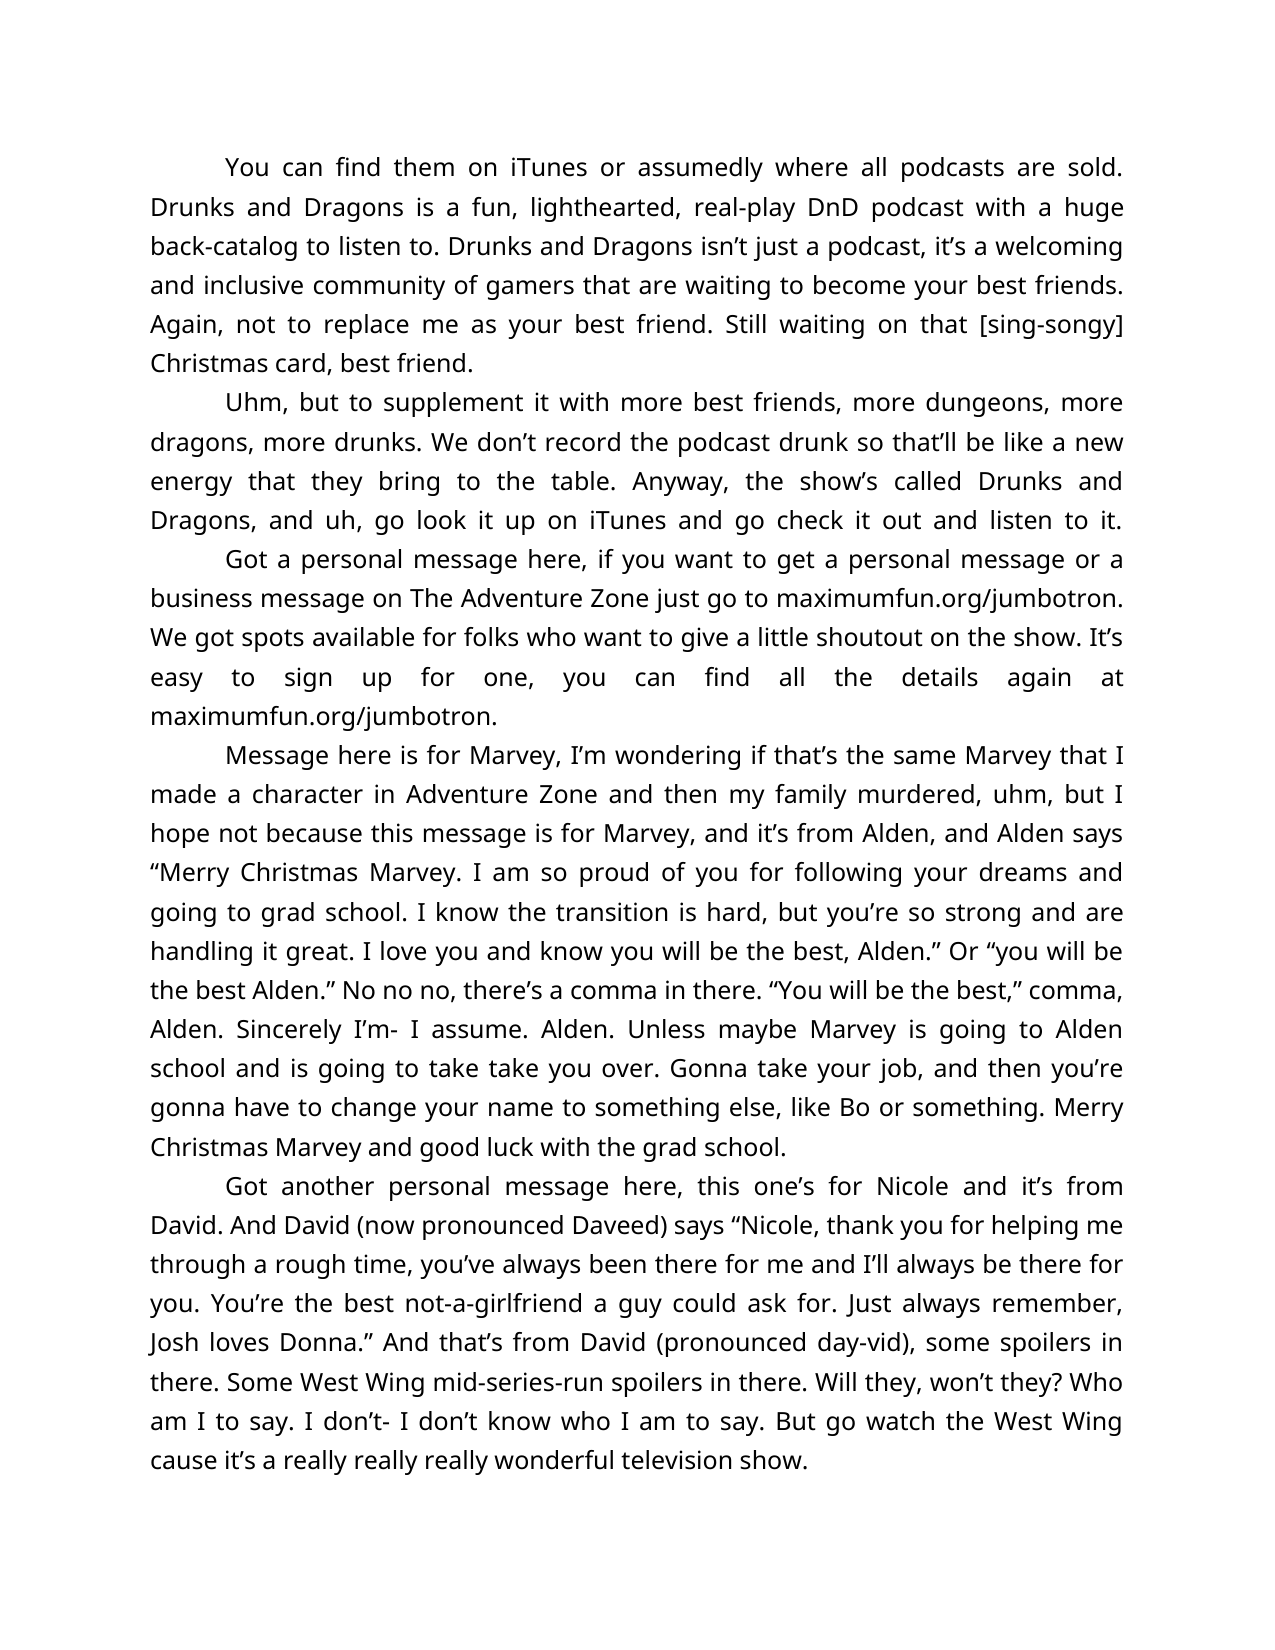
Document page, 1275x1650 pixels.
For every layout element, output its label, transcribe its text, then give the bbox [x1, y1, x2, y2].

text You can find them on iTunes or assumedly where all podcasts are sold. Drunks and Dragons is a fun, lighthearted, real-play DnD podcast with a huge back-catalog to listen to. Drunks and Dragons isn’t just a podcast, it’s a welcoming and inclusive community of gamers that are waiting to become your best friends. Again, not to replace me as your best friend. Still waiting on that [sing-songy] Christmas card, best friend. [150, 150, 1125, 380]
text Got another personal message here, this one’s for Nicole and it’s from David. And David (now pronounced Daveed) says “Nicole, thank you for helping me through a rough time, you’ve always been there for me and I’ll always be there for you. You’re the best not-a-girlfriend a guy could ask for. Just always remember, Josh loves Donna.” And that’s from David (pronounced day-vid), some spoilers in there. Some West Wing mid-series-run spoilers in there. Will they, won’t they? Who am I to say. I don’t- I don’t know who I am to say. But go watch the West Wing cause it’s a really really really wonderful television show. [150, 1168, 1125, 1477]
text Message here is for Marvey, I’m wondering if that’s the same Marvey that I made a character in Adventure Zone and then my family murdered, uhm, but I hope not because this message is for Marvey, and it’s from Alden, and Alden says “Merry Christmas Marvey. I am so proud of you for following your dreams and going to grad school. I know the transition is hard, but you’re so strong and are handling it great. I love you and know you will be the best, Alden.” Or “you will be the best Alden.” No no no, there’s a comma in there. “You will be the best,” comma, Alden. Sincerely I’m- I assume. Alden. Unless maybe Marvey is going to Alden school and is going to take take you over. Gonna take your job, and then you’re gonna have to change your name to something else, like Bo or something. Merry Christmas Marvey and good luck with the grad school. [150, 737, 1125, 1163]
text Uhm, but to supplement it with more best friends, more dungeons, more dragons, more drunks. We don’t record the podcast drunk so that’ll be like a new energy that they bring to the table. Anyway, the show’s called Drunks and Dragons, and uh, go look it up on iTunes and go check it out and listen to it. Got a personal message here, if you want to get a personal message or a business message on The Adventure Zone just go to maximumfun.org/jumbotron. We got spots available for folks who want to give a little shoutout on the show. It’s easy to sign up for one, you can find all the details again at maximumfun.org/jumbotron. [150, 385, 1125, 732]
